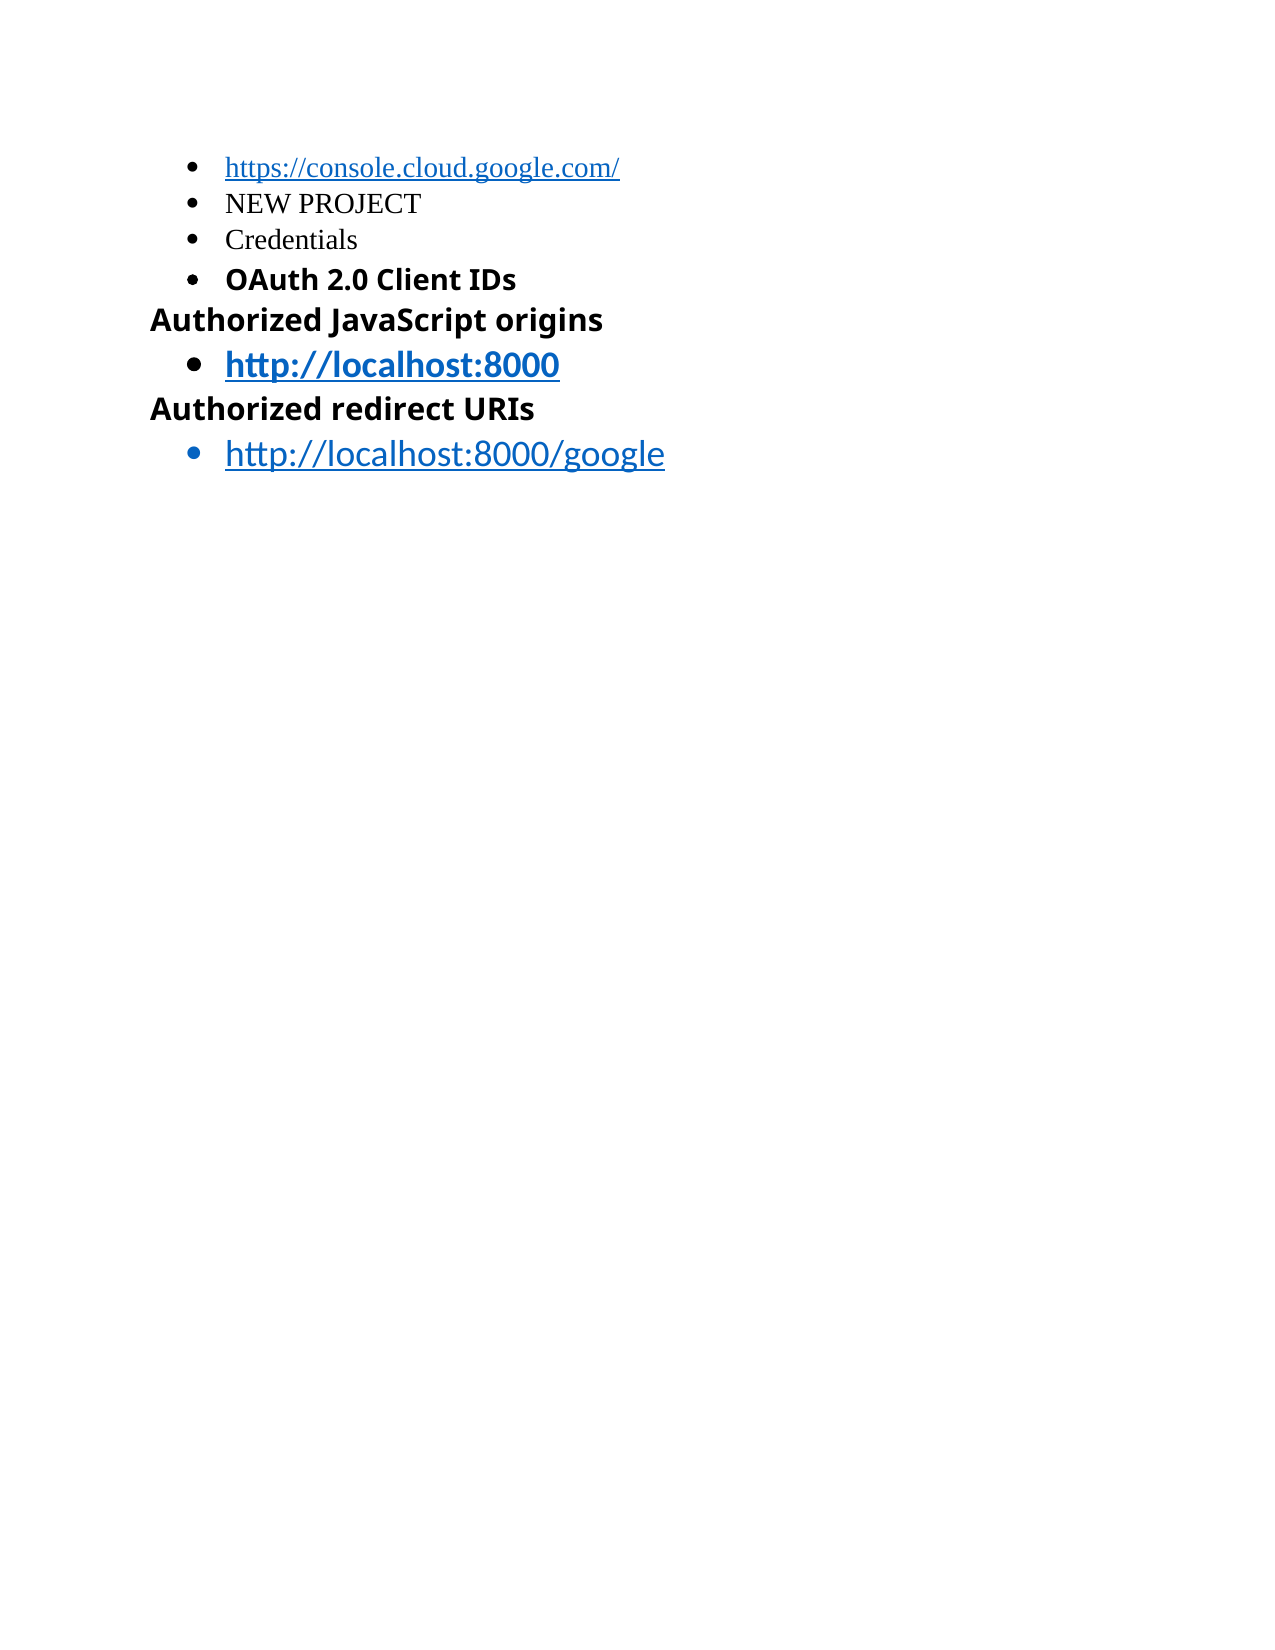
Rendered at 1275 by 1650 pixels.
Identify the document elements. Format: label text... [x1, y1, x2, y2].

subtitle Authorized JavaScript origins [150, 298, 1125, 341]
list http://localhost:8000 [187, 341, 1069, 387]
list http://localhost:8000/google [187, 429, 1069, 475]
list Credentials [187, 222, 1125, 256]
list OAuth 2.0 Client IDs [187, 259, 1069, 298]
list NEW PROJECT [187, 186, 1125, 220]
subtitle Authorized redirect URIs [150, 387, 1125, 429]
list https://console.cloud.google.com/ [187, 150, 1125, 184]
